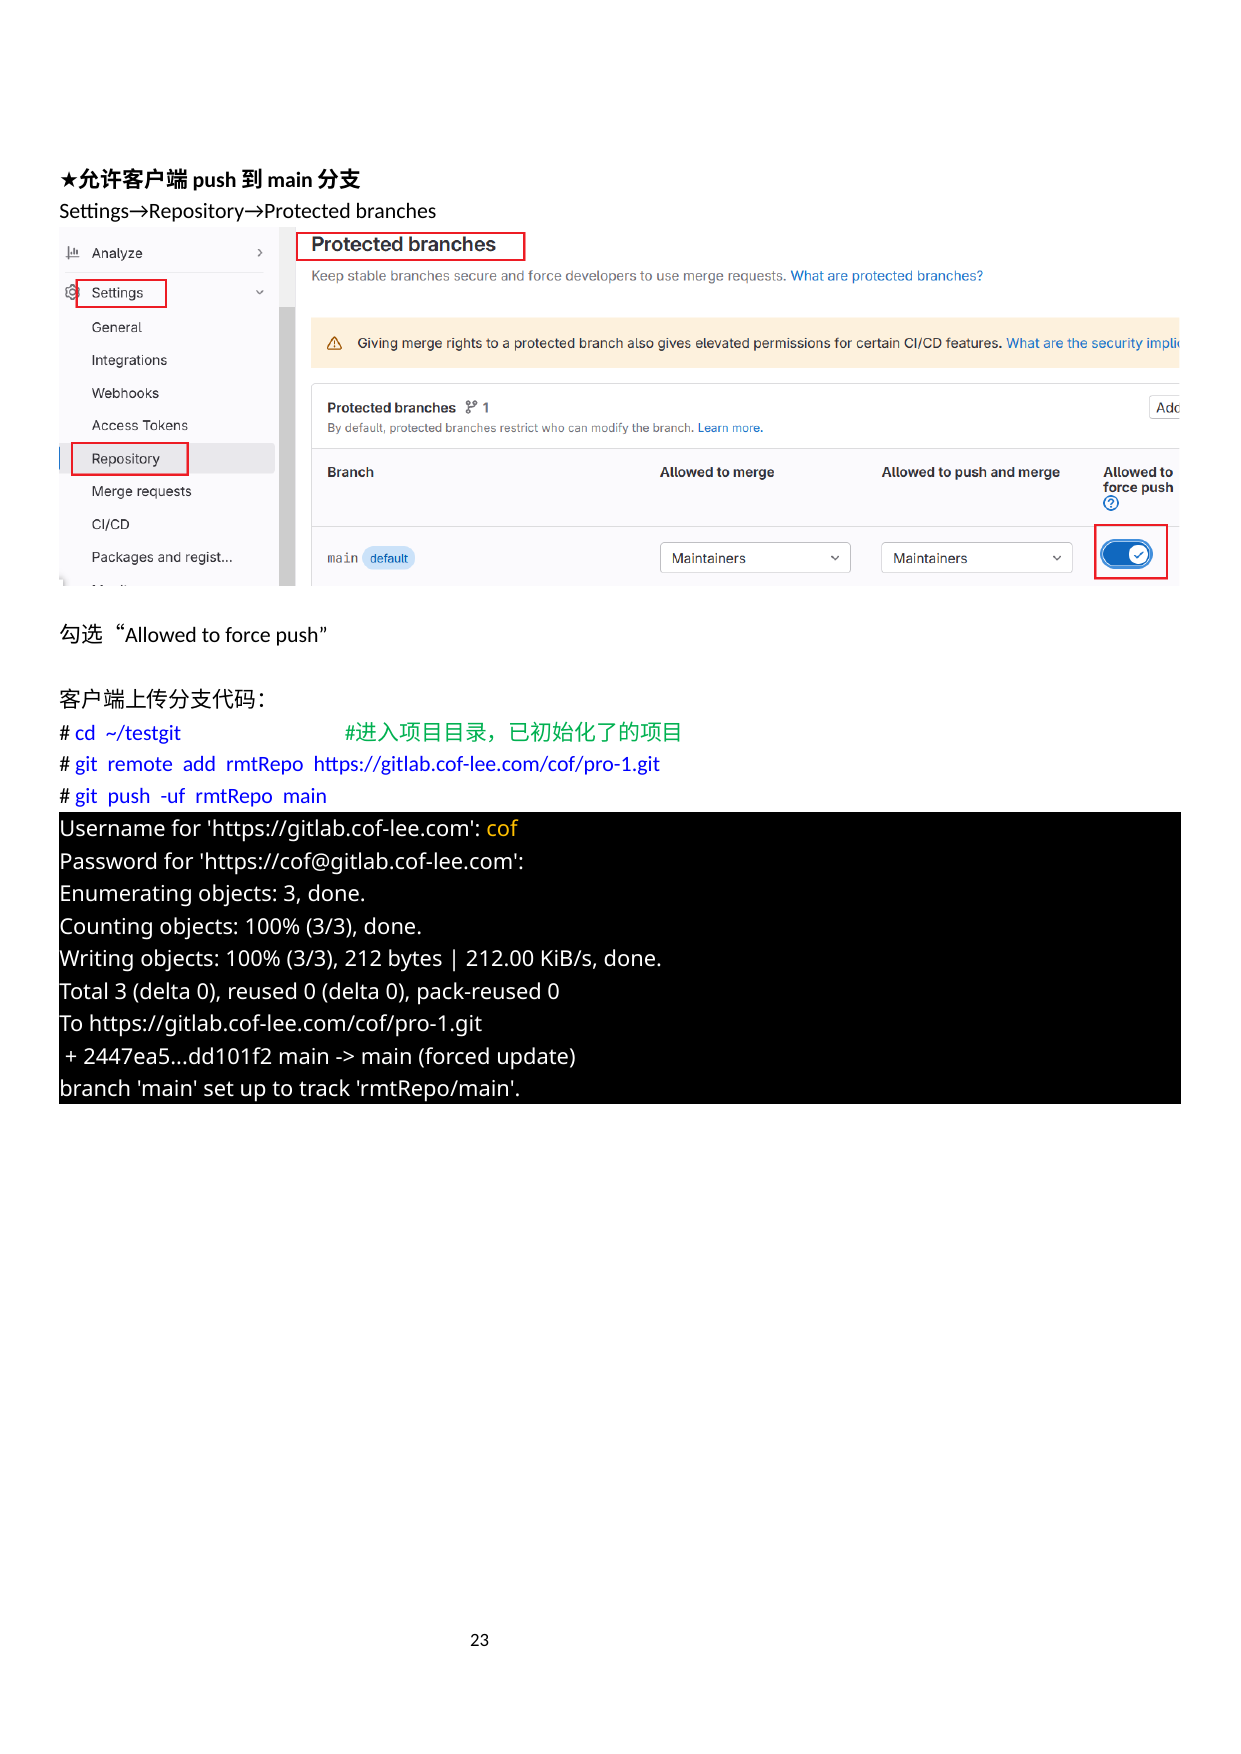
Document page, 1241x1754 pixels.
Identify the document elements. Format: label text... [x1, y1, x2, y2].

text Settings→Repository→Protected branches [59, 194, 1181, 227]
text Username for 'https://gitlab.cof-lee.com': cof [59, 812, 1181, 844]
text Enumerating objects: 3, done. [59, 877, 1181, 909]
text # git push -uf rmtRepo main [59, 779, 1181, 812]
picture [59, 227, 1180, 586]
text Writing objects: 100% (3/3), 212 bytes | 212.00 KiB/s, done. [59, 942, 1181, 974]
text To https://gitlab.cof-lee.com/cof/pro-1.git [59, 1007, 1181, 1039]
text Counting objects: 100% (3/3), done. [59, 909, 1181, 942]
text Total 3 (delta 0), reused 0 (delta 0), pack-reused 0 [59, 974, 1181, 1007]
text # git remote add rmtRepo https://gitlab.cof-lee.com/cof/pro-1.git [59, 747, 1181, 779]
text 客户端上传分支代码： [59, 682, 1181, 714]
text ★允许客户端push到main分支 [59, 162, 1181, 194]
text + 2447ea5...dd101f2 main -> main (forced update) [59, 1039, 1181, 1072]
text branch 'main' set up to track 'rmtRepo/main'. [59, 1072, 1181, 1104]
text # cd ~/testgit #进入项目目录，已初始化了的项目 [59, 714, 1181, 747]
text Password for 'https://cof@gitlab.cof-lee.com': [59, 844, 1181, 877]
text 勾选“Allowed to force push” [59, 617, 1181, 649]
